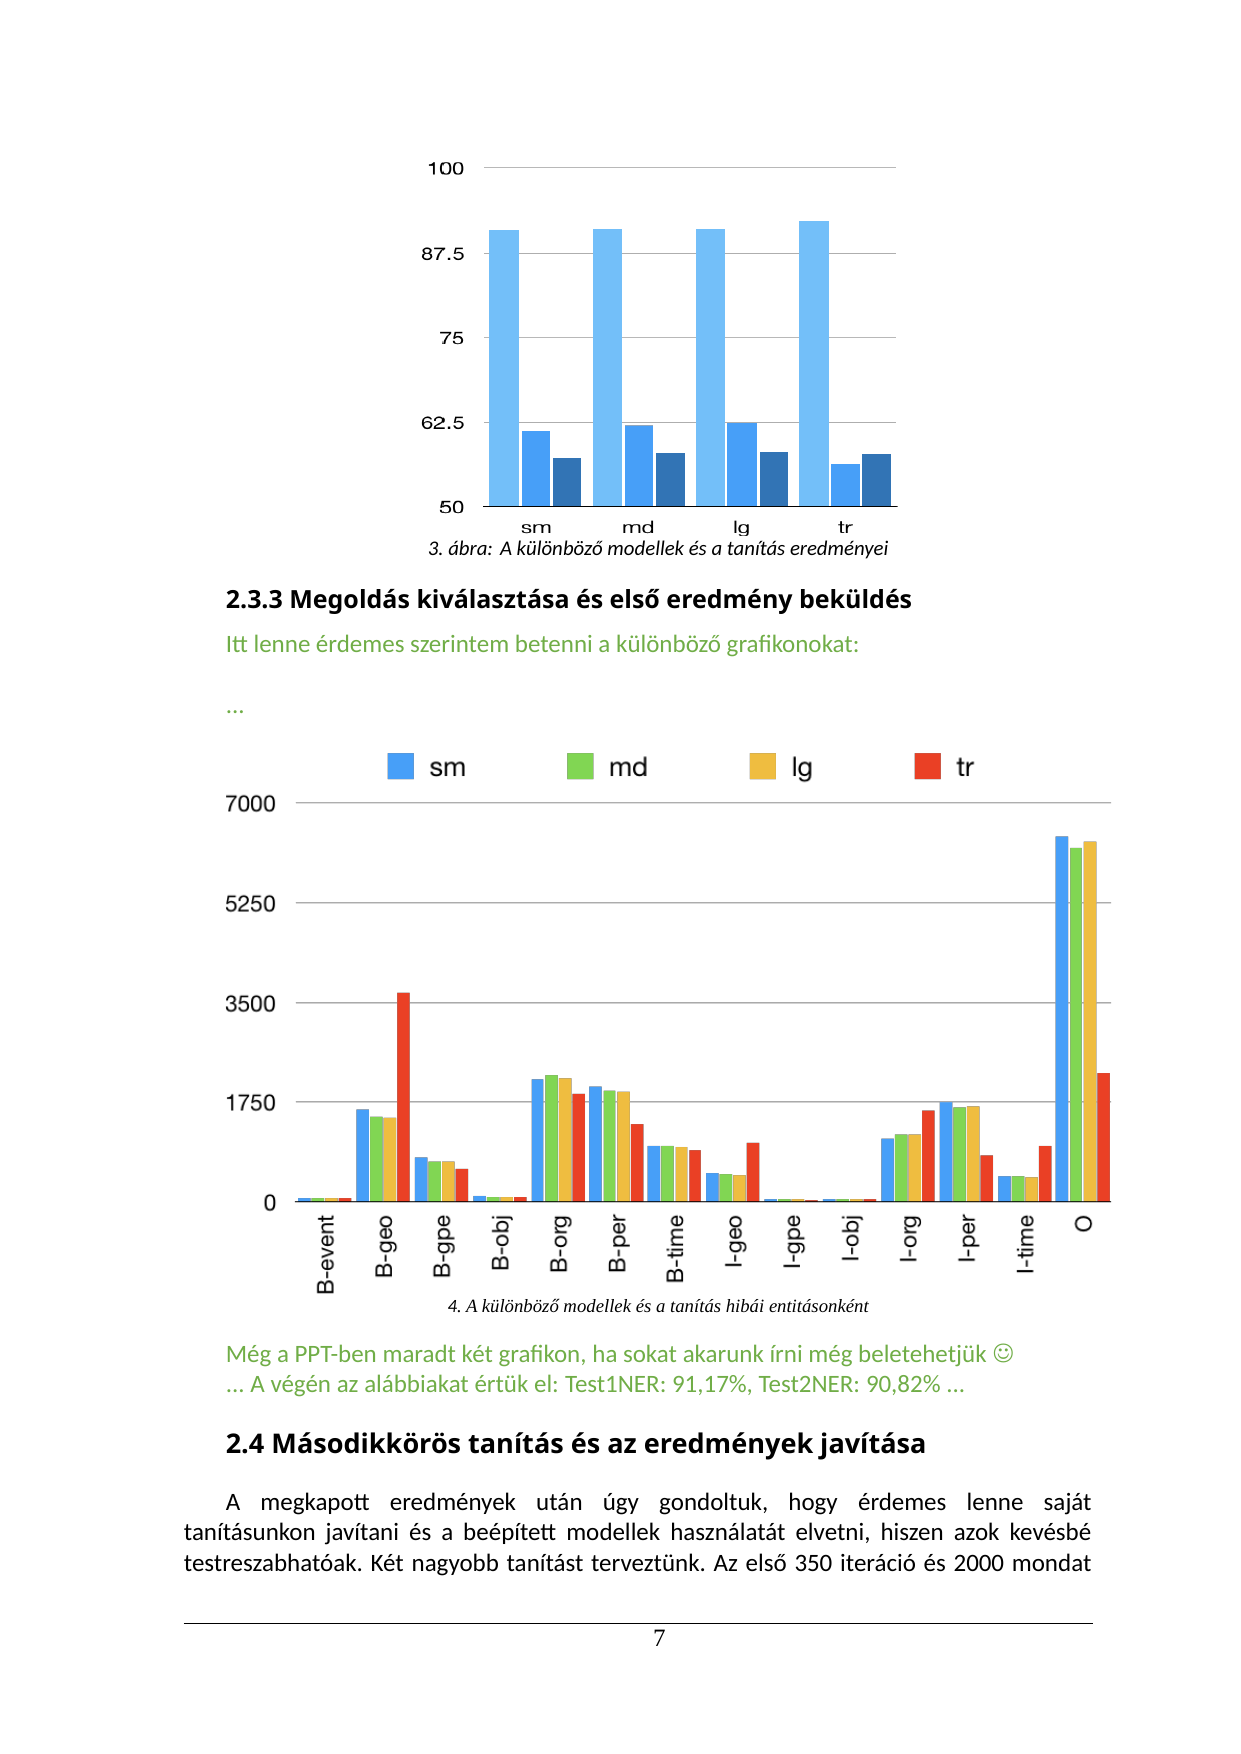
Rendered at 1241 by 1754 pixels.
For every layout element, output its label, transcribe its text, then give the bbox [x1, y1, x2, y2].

text 3. ábra: A különböző modellek és a tanítás eredményei [184, 536, 1093, 561]
text ... A végén az alábbiakat értük el: Test1NER: 91,17%, Test2NER: 90,82% ... [184, 1368, 1093, 1399]
text 4. A különböző modellek és a tanítás hibái entitásonként [184, 1294, 1093, 1317]
subtitle 2.4 Másodikkörös tanítás és az eredmények javítása [184, 1424, 1093, 1461]
picture [420, 147, 898, 536]
subtitle 2.3.3 Megoldás kiválasztása és első eredmény beküldés [184, 582, 1093, 616]
text Itt lenne érdemes szerintem betenni a különböző grafikonokat: [184, 628, 1093, 659]
picture [225, 750, 1112, 1295]
text Még a PPT-ben maradt két grafikon, ha sokat akarunk írni még beletehetjük [184, 1338, 1093, 1368]
text ... [184, 689, 1093, 720]
